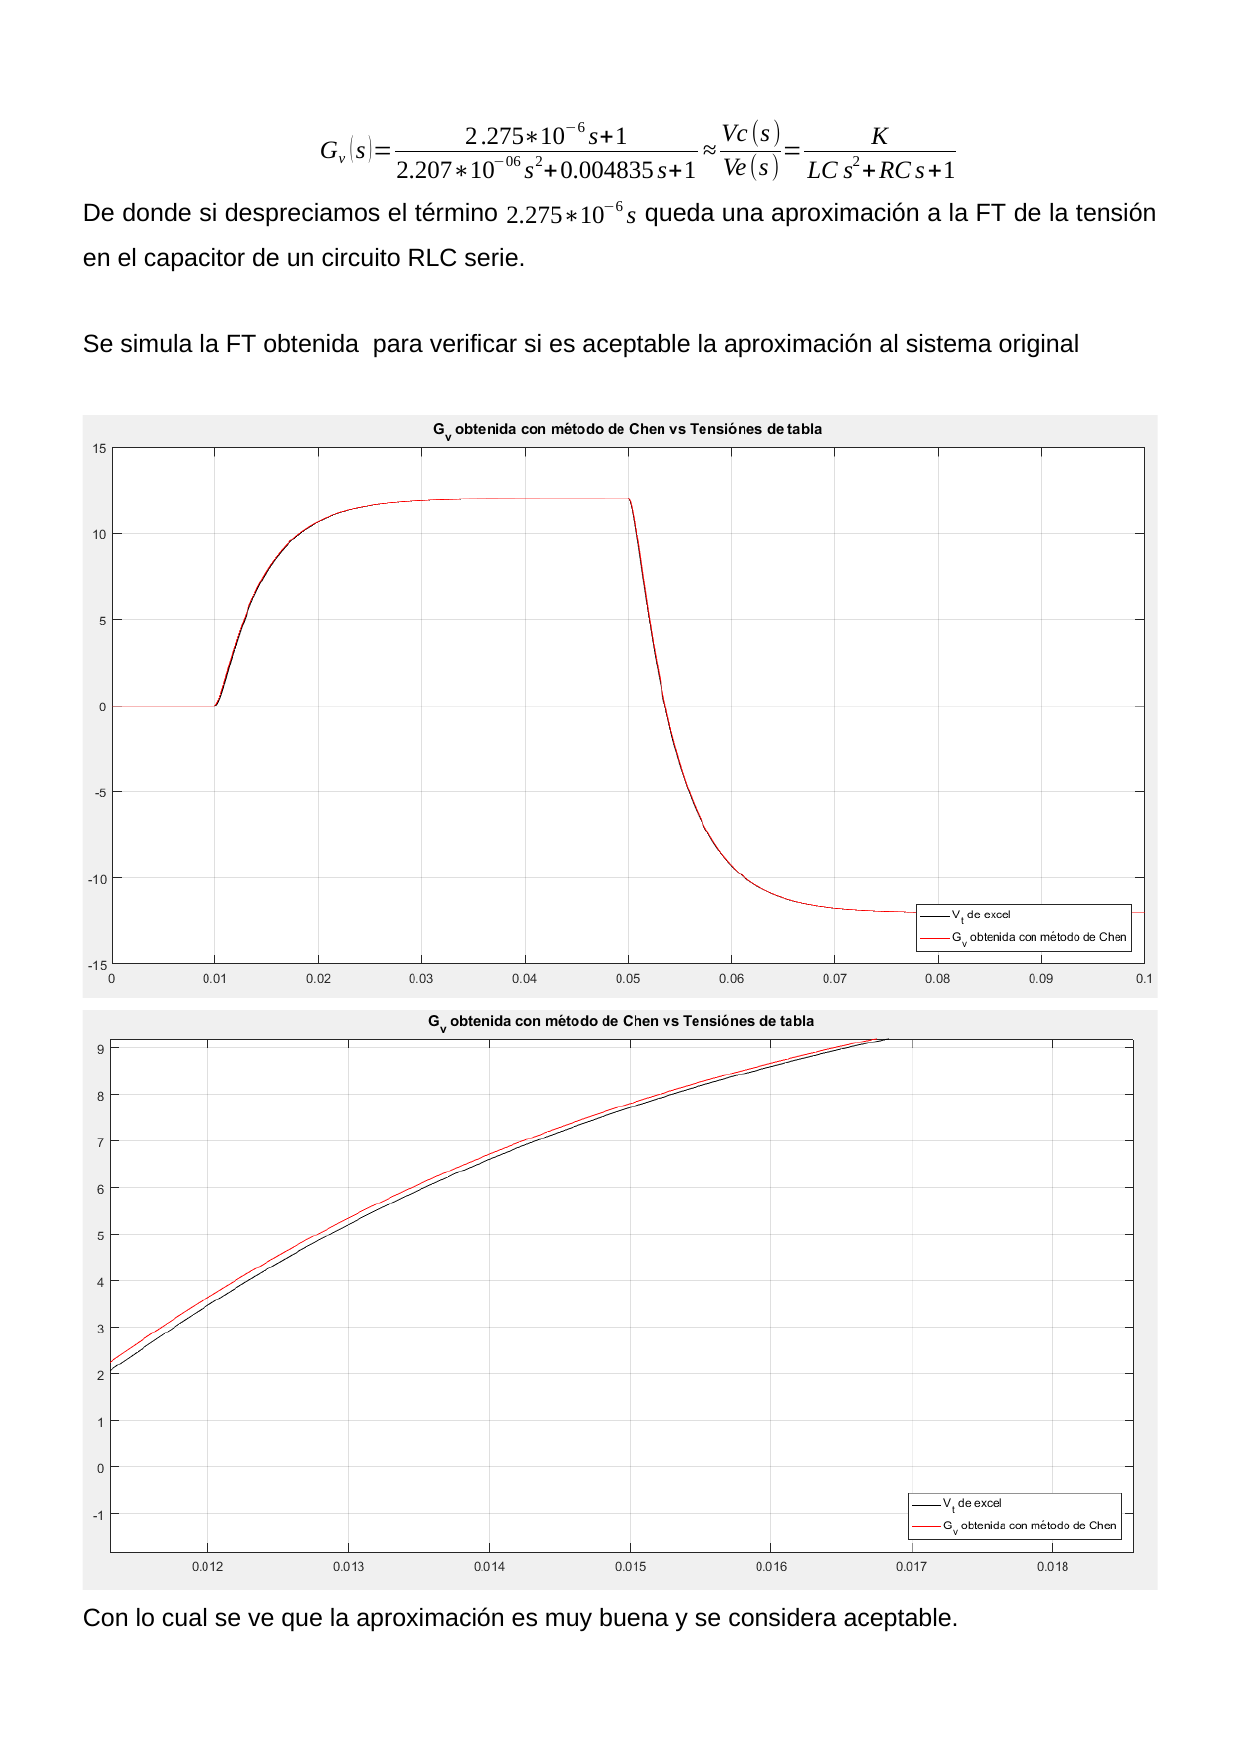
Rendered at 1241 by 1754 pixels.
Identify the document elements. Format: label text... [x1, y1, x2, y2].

picture [82, 1010, 1158, 1590]
picture [82, 415, 1158, 998]
text Con lo cual se ve que la aproximación es muy buena y se considera aceptable. [83, 1603, 1157, 1631]
text Se simula la FT obtenida para verificar si es aceptable la aproximación al sistema original [83, 329, 1157, 358]
text De donde si despreciamos el término queda una aproximación a la FT de la tensión en el capacitor de un circuito RLC serie. [83, 197, 1157, 272]
